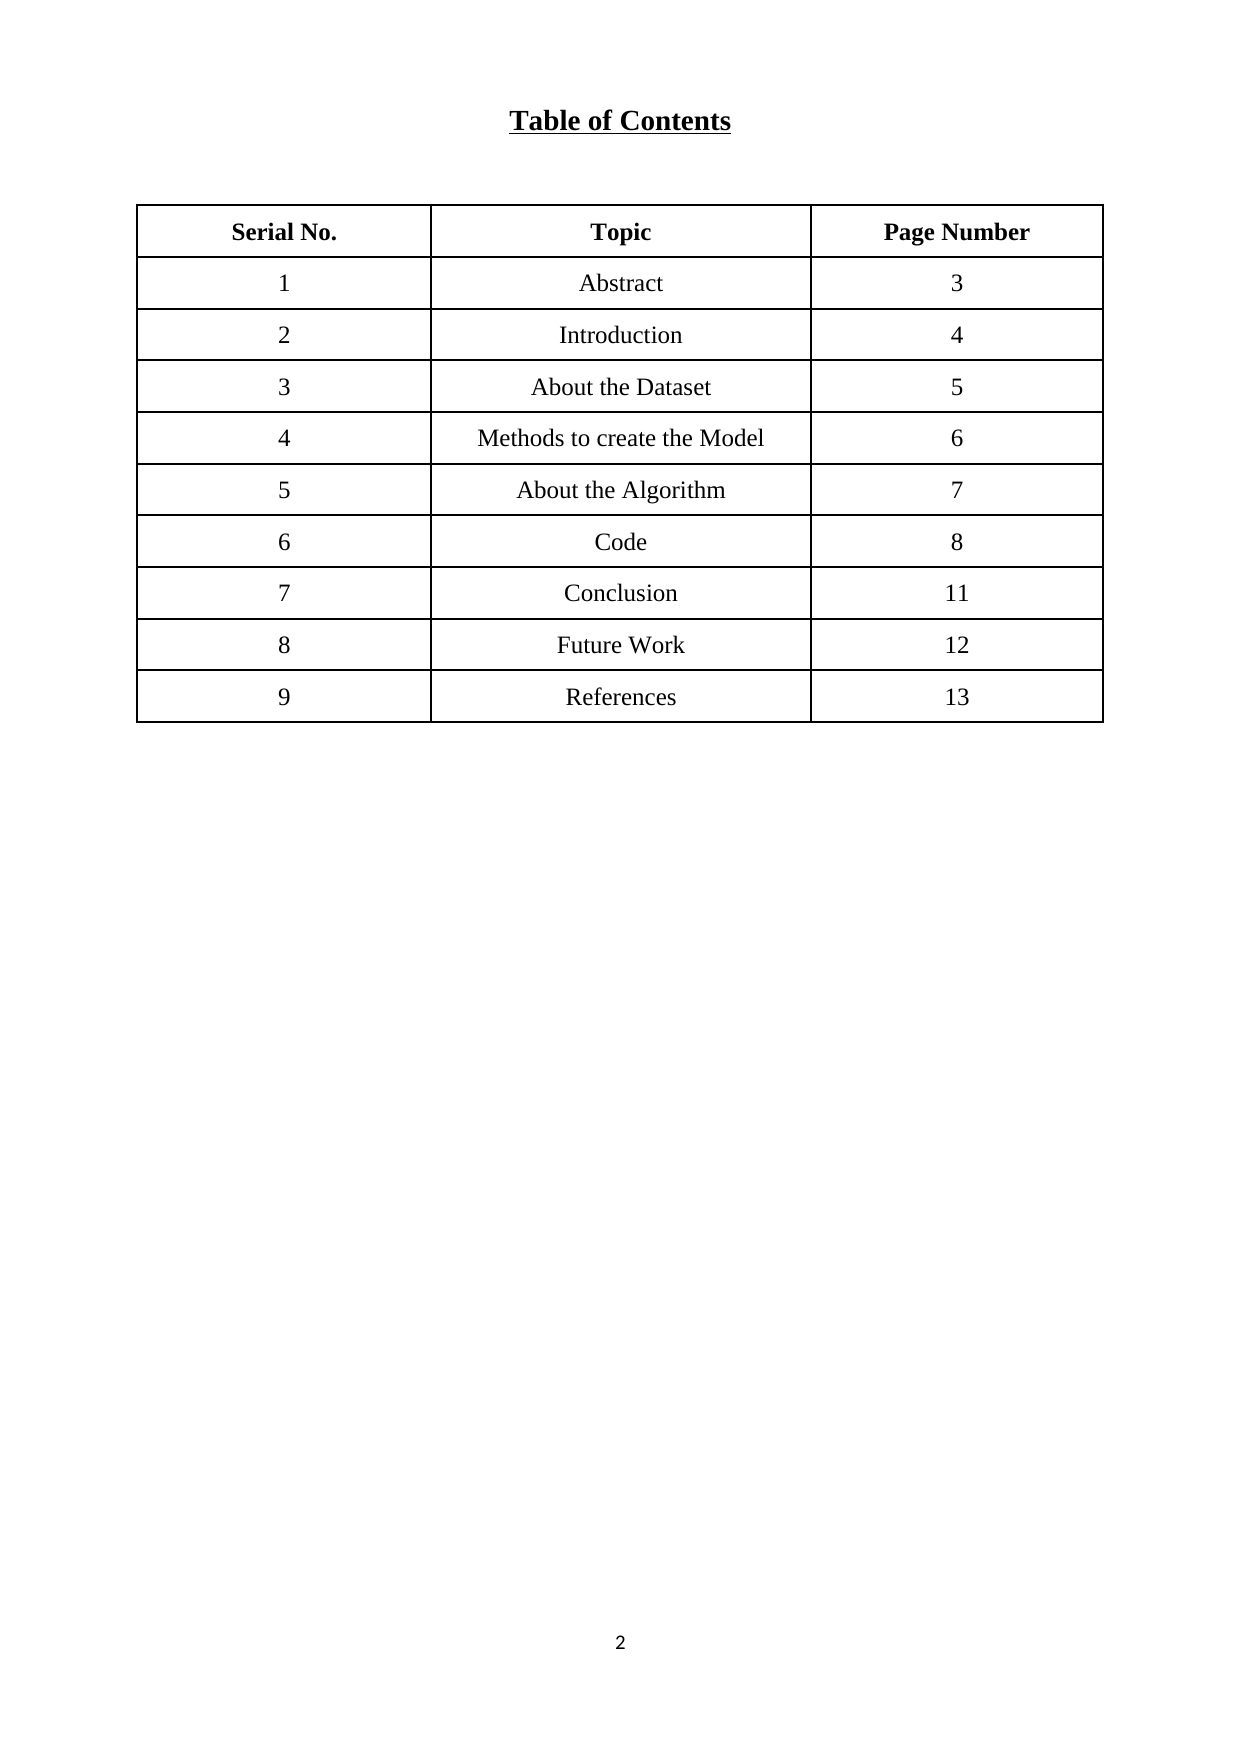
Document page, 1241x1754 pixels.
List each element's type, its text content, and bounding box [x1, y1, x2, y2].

table_header Serial No. [138, 206, 430, 256]
table_cell 12 [812, 620, 1102, 669]
table_cell 11 [812, 568, 1102, 617]
table_cell 7 [812, 465, 1102, 514]
table_cell Future Work [432, 620, 810, 669]
table_cell Abstract [432, 258, 810, 307]
table_cell 4 [812, 310, 1102, 359]
table_header Topic [432, 206, 810, 256]
table_cell 2 [138, 310, 430, 359]
text Table of Contents [150, 103, 1090, 137]
table_cell 8 [812, 516, 1102, 566]
table_cell 5 [812, 361, 1102, 411]
table_cell Code [432, 516, 810, 566]
table_cell Methods to create the Model [432, 413, 810, 462]
table_cell 3 [138, 361, 430, 411]
table_cell Introduction [432, 310, 810, 359]
table_cell 7 [138, 568, 430, 617]
table_cell 1 [138, 258, 430, 307]
table_header Page Number [812, 206, 1102, 256]
table_cell 3 [812, 258, 1102, 307]
table_cell References [432, 671, 810, 721]
table_cell About the Algorithm [432, 465, 810, 514]
table_cell About the Dataset [432, 361, 810, 411]
table_cell 6 [138, 516, 430, 566]
table_cell Conclusion [432, 568, 810, 617]
table_cell 9 [138, 671, 430, 721]
table_cell 6 [812, 413, 1102, 462]
table_cell 13 [812, 671, 1102, 721]
table_cell 8 [138, 620, 430, 669]
table_cell 5 [138, 465, 430, 514]
table_cell 4 [138, 413, 430, 462]
